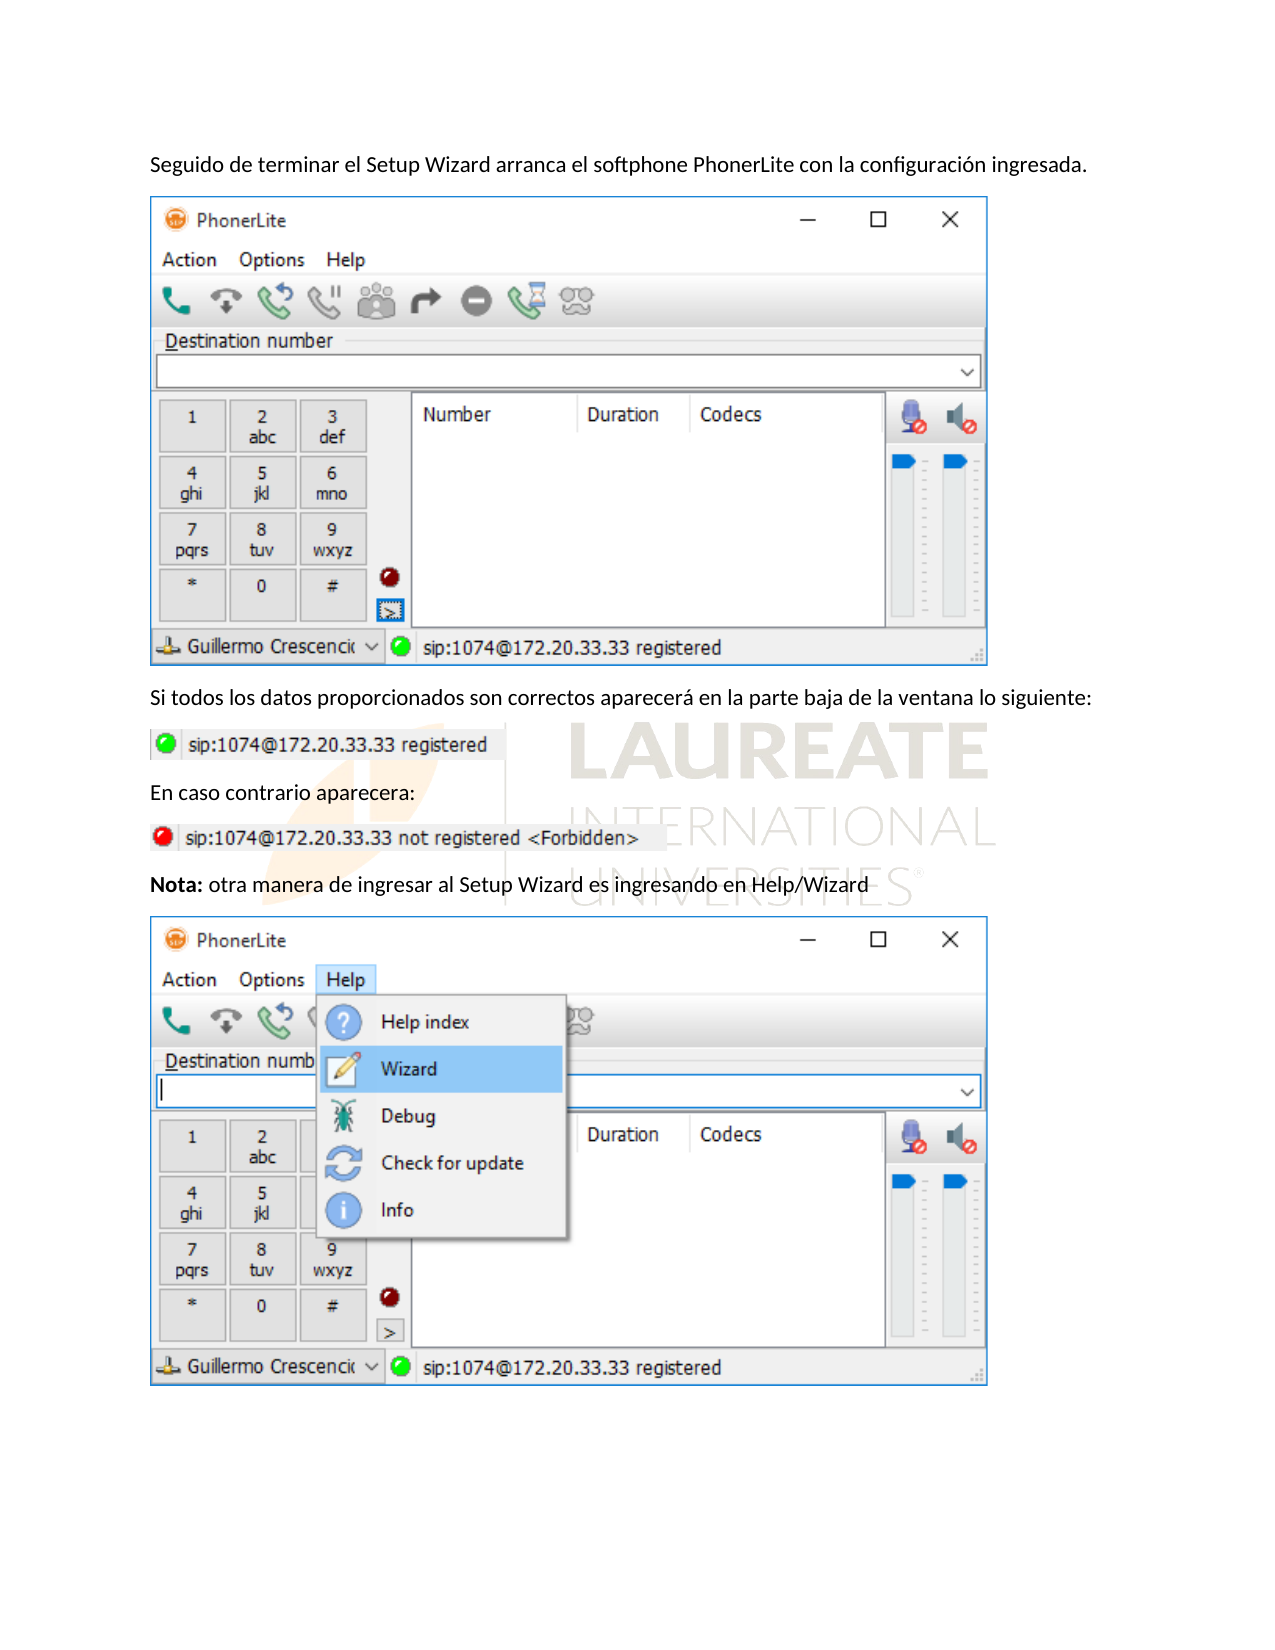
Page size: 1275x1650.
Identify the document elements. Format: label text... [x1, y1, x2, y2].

picture [150, 824, 668, 851]
text Nota: otra manera de ingresar al Setup Wizard es ingresando en Help/Wizard [150, 871, 1125, 898]
picture [150, 916, 988, 1386]
text Seguido de terminar el Setup Wizard arranca el softphone PhonerLite con la configuración ingresada. [150, 150, 1125, 178]
picture [150, 729, 507, 760]
text Si todos los datos proporcionados son correctos aparecerá en la parte baja de la ventana lo siguiente: [150, 683, 1125, 711]
text En caso contrario aparecera: [150, 778, 1125, 806]
picture [150, 196, 988, 666]
